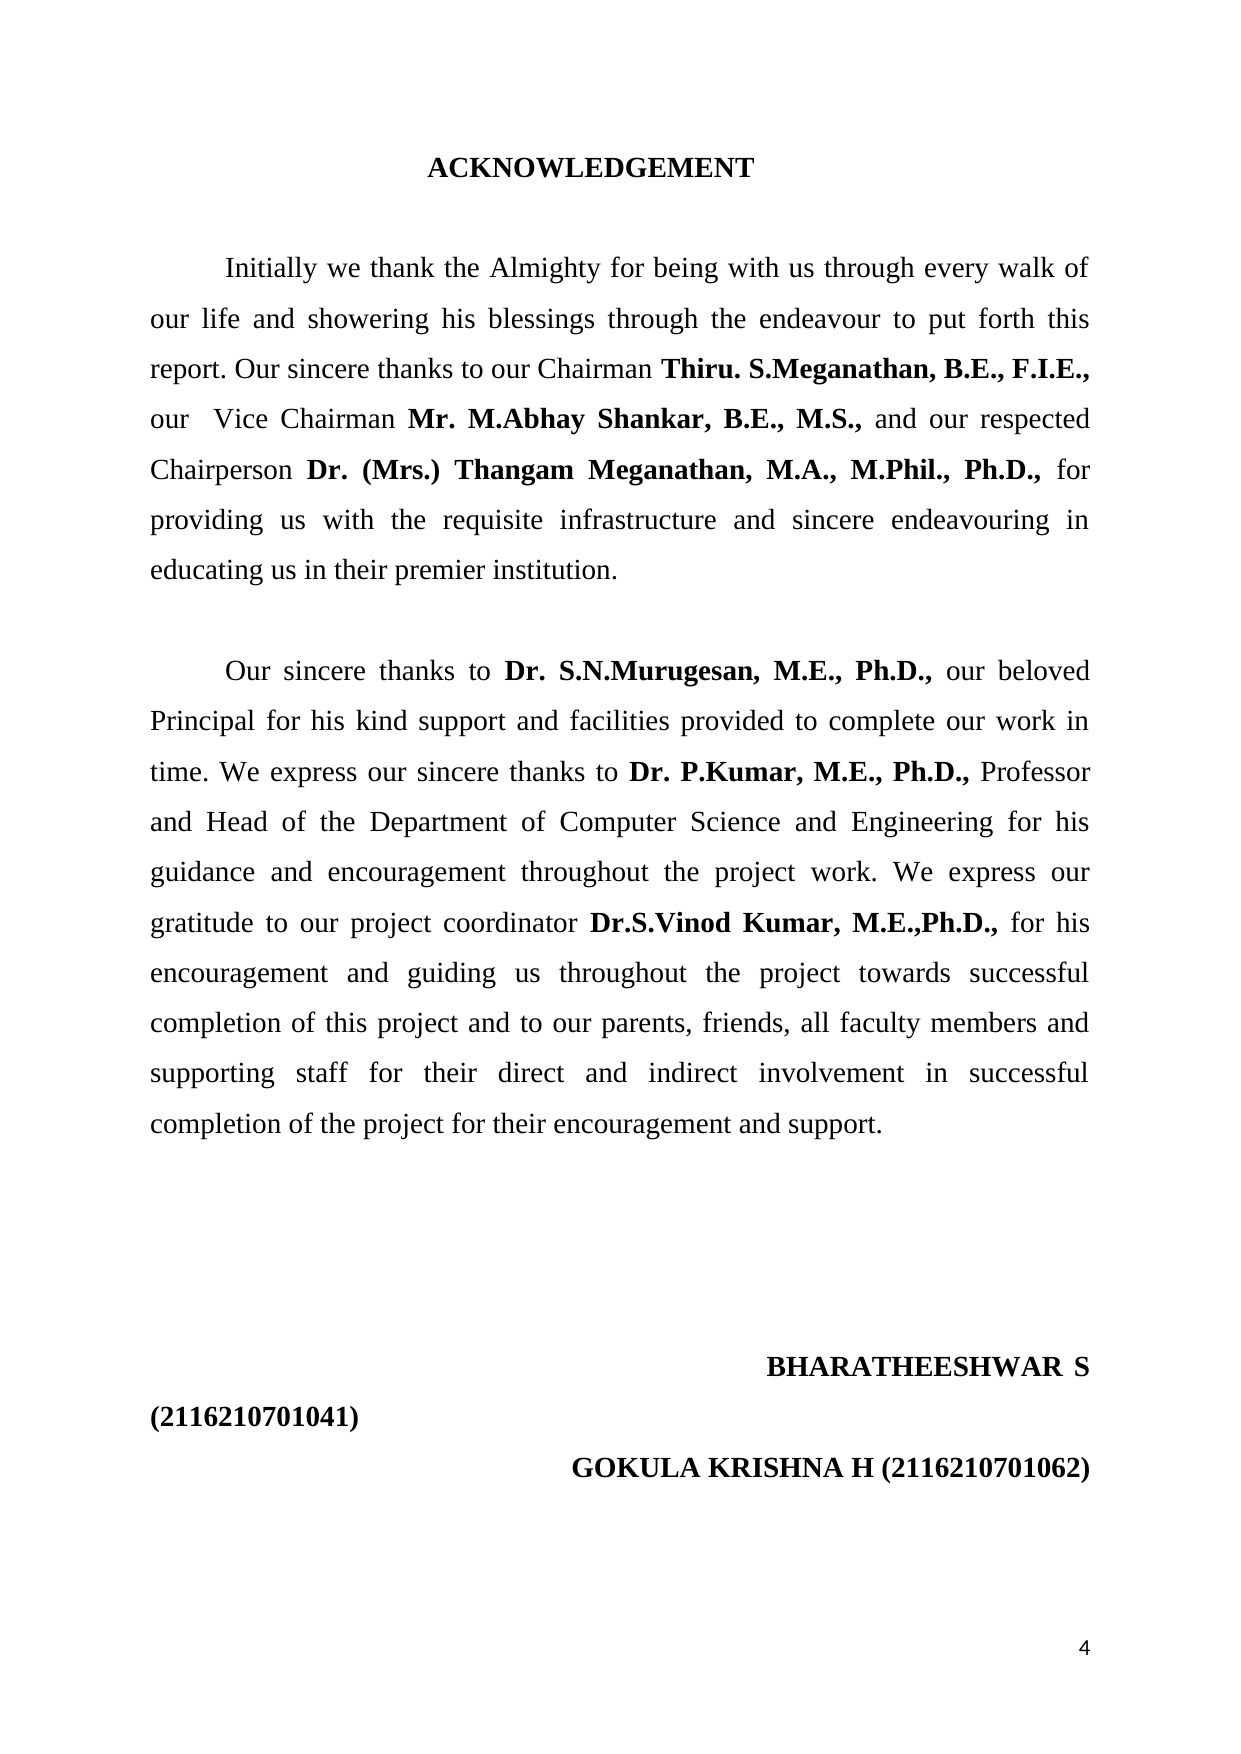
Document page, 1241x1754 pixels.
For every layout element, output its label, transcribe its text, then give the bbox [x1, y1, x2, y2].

text BHARATHEESHWAR S (2116210701041) [150, 1349, 1090, 1433]
text Initially we thank the Almighty for being with us through every walk of our life and showering his blessings through the endeavour to put forth this report. Our sincere thanks to our Chairman Thiru. S.Meganathan, B.E., F.I.E., our Vice Chairman Mr. M.Abhay Shankar, B.E., M.S., and our respected Chairperson Dr. (Mrs.) Thangam Meganathan, M.A., M.Phil., Ph.D., for providing us with the requisite infrastructure and sincere endeavouring in educating us in their premier institution. [150, 251, 1090, 586]
text Our sincere thanks to Dr. S.N.Murugesan, M.E., Ph.D., our beloved Principal for his kind support and facilities provided to complete our work in time. We express our sincere thanks to Dr. P.Kumar, M.E., Ph.D., Professor and Head of the Department of Computer Science and Engineering for his guidance and encouragement throughout the project work. We express our gratitude to our project coordinator Dr.S.Vinod Kumar, M.E.,Ph.D., for his encouragement and guiding us throughout the project towards successful completion of this project and to our parents, friends, all faculty members and supporting staff for their direct and indirect involvement in successful completion of the project for their encouragement and support. [150, 653, 1090, 1139]
text GOKULA KRISHNA H (2116210701062) [150, 1450, 1090, 1483]
text ACKNOWLEDGEMENT [150, 150, 1090, 183]
